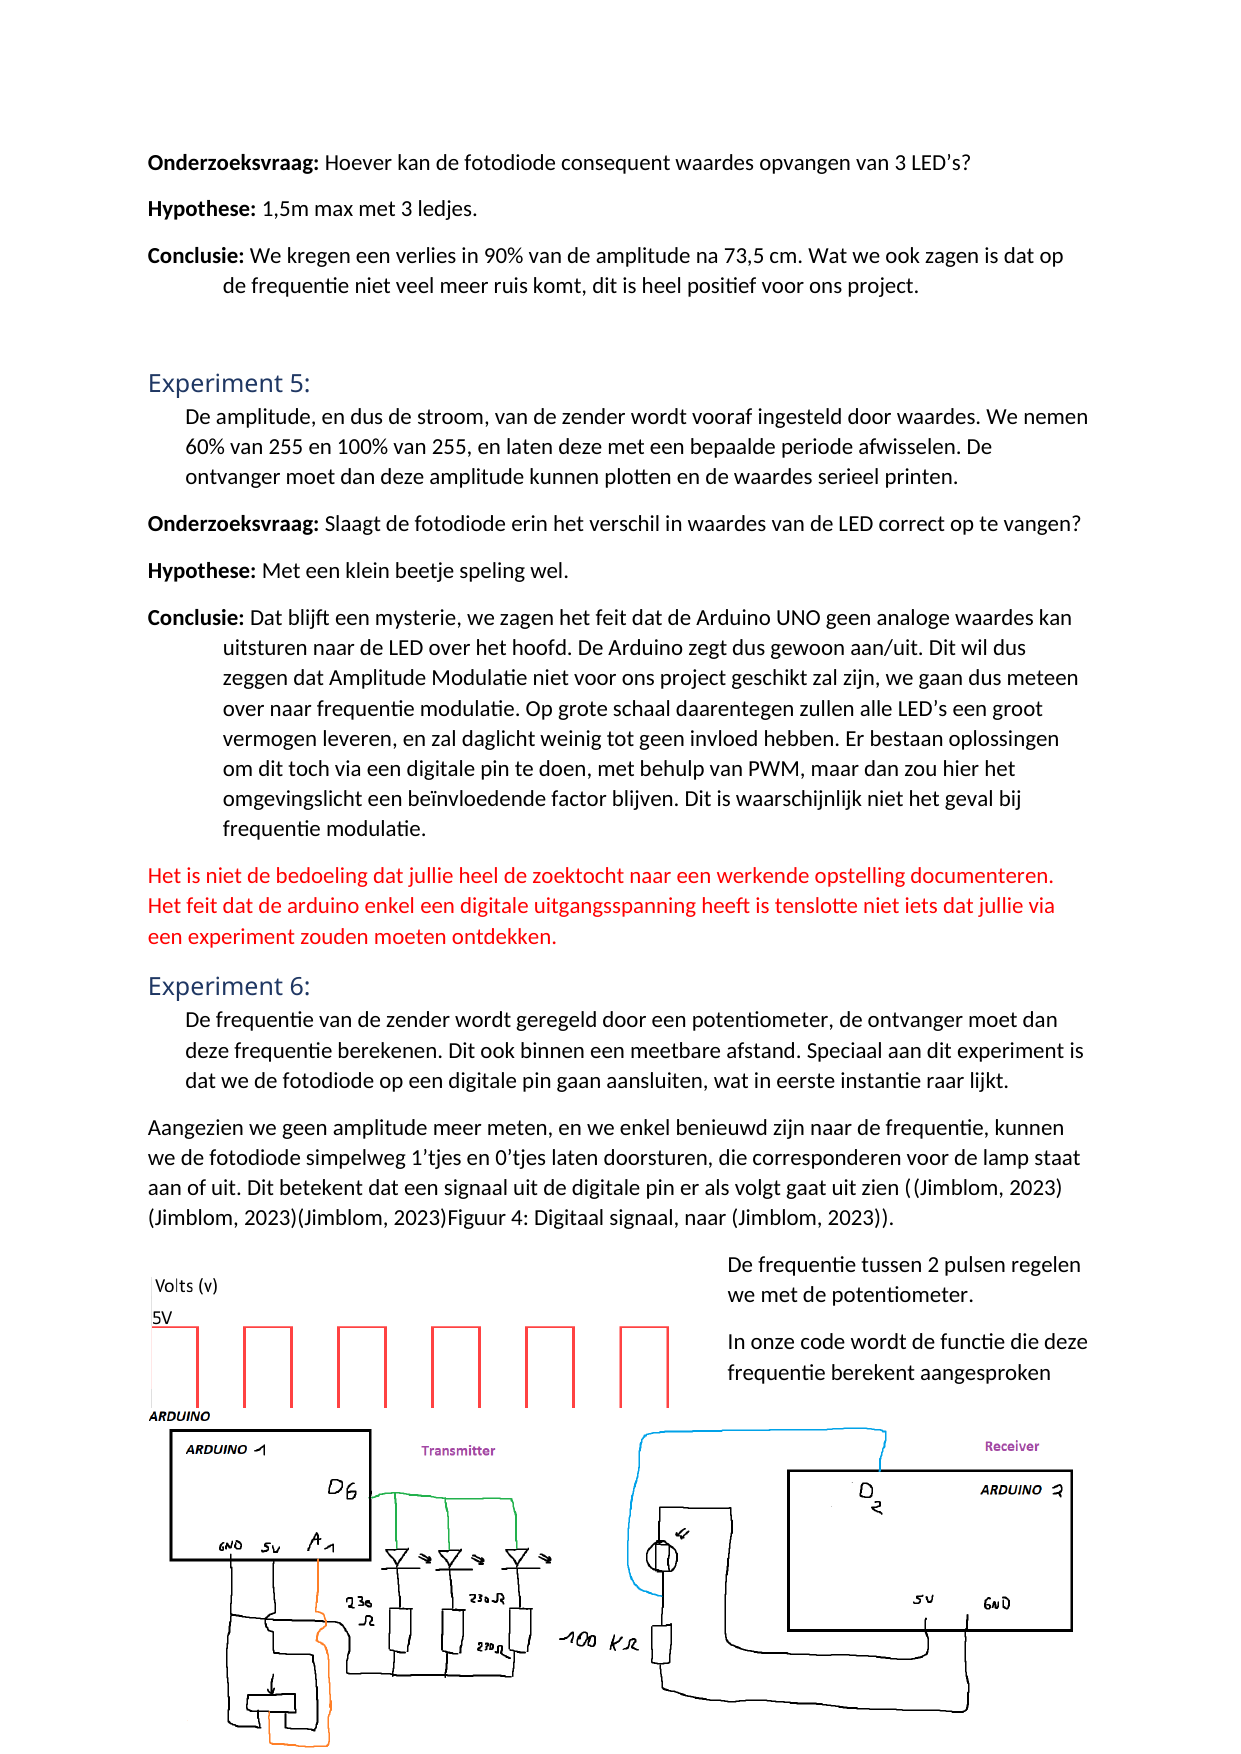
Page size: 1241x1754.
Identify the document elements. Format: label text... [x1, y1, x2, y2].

text Conclusie: We kregen een verlies in 90% van de amplitude na 73,5 cm. Wat we ook zagen is dat op de frequentie niet veel meer ruis komt, dit is heel positief voor ons project. [148, 241, 1093, 299]
text Aangezien we geen amplitude meer meten, en we enkel benieuwd zijn naar de frequentie, kunnen we de fotodiode simpelweg 1’tjes en 0’tjes laten doorsturen, die corresponderen voor de lamp staat aan of uit. Dit betekent dat een signaal uit de digitale pin er als volgt gaat uit zien (Figuur 1: Digitaal signaal, naar ). [148, 1113, 1093, 1231]
subtitle Experiment 6: [148, 969, 1093, 1003]
subtitle Experiment 5: [148, 365, 1093, 399]
text De frequentie van de zender wordt geregeld door een potentiometer, de ontvanger moet dan deze frequentie berekenen. Dit ook binnen een meetbare afstand. Speciaal aan dit experiment is dat we de fotodiode op een digitale pin gaan aansluiten, wat in eerste instantie raar lijkt. [185, 1006, 1093, 1094]
picture [147, 1277, 1092, 1754]
text Het is niet de bedoeling dat jullie heel de zoektocht naar een werkende opstelling documenteren. Het feit dat de arduino enkel een digitale uitgangsspanning heeft is tenslotte niet iets dat jullie via een experiment zouden moeten ontdekken. [148, 861, 1093, 950]
text Onderzoeksvraag: Hoever kan de fotodiode consequent waardes opvangen van 3 LED’s? [148, 148, 1093, 176]
text De frequentie tussen 2 pulsen regelen we met de potentiometer. [148, 1250, 1093, 1308]
text Hypothese: 1,5m max met 3 ledjes. [148, 194, 1093, 222]
text De amplitude, en dus de stroom, van de zender wordt vooraf ingesteld door waardes. We nemen 60% van 255 en 100% van 255, en laten deze met een bepaalde periode afwisselen. De ontvanger moet dan deze amplitude kunnen plotten en de waardes serieel printen. [185, 402, 1093, 491]
text Conclusie: Dat blijft een mysterie, we zagen het feit dat de Arduino UNO geen analoge waardes kan uitsturen naar de LED over het hoofd. De Arduino zegt dus gewoon aan/uit. Dit wil dus zeggen dat Amplitude Modulatie niet voor ons project geschikt zal zijn, we gaan dus meteen over naar frequentie modulatie. Op grote schaal daarentegen zullen alle LED’s een groot vermogen leveren, en zal daglicht weinig tot geen invloed hebben. Er bestaan oplossingen om dit toch via een digitale pin te doen, met behulp van PWM, maar dan zou hier het omgevingslicht een beïnvloedende factor blijven. Dit is waarschijnlijk niet het geval bij frequentie modulatie. [148, 603, 1093, 843]
text Onderzoeksvraag: Slaagt de fotodiode erin het verschil in waardes van de LED correct op te vangen? [148, 509, 1093, 537]
text Hypothese: Met een klein beetje speling wel. [148, 556, 1093, 584]
